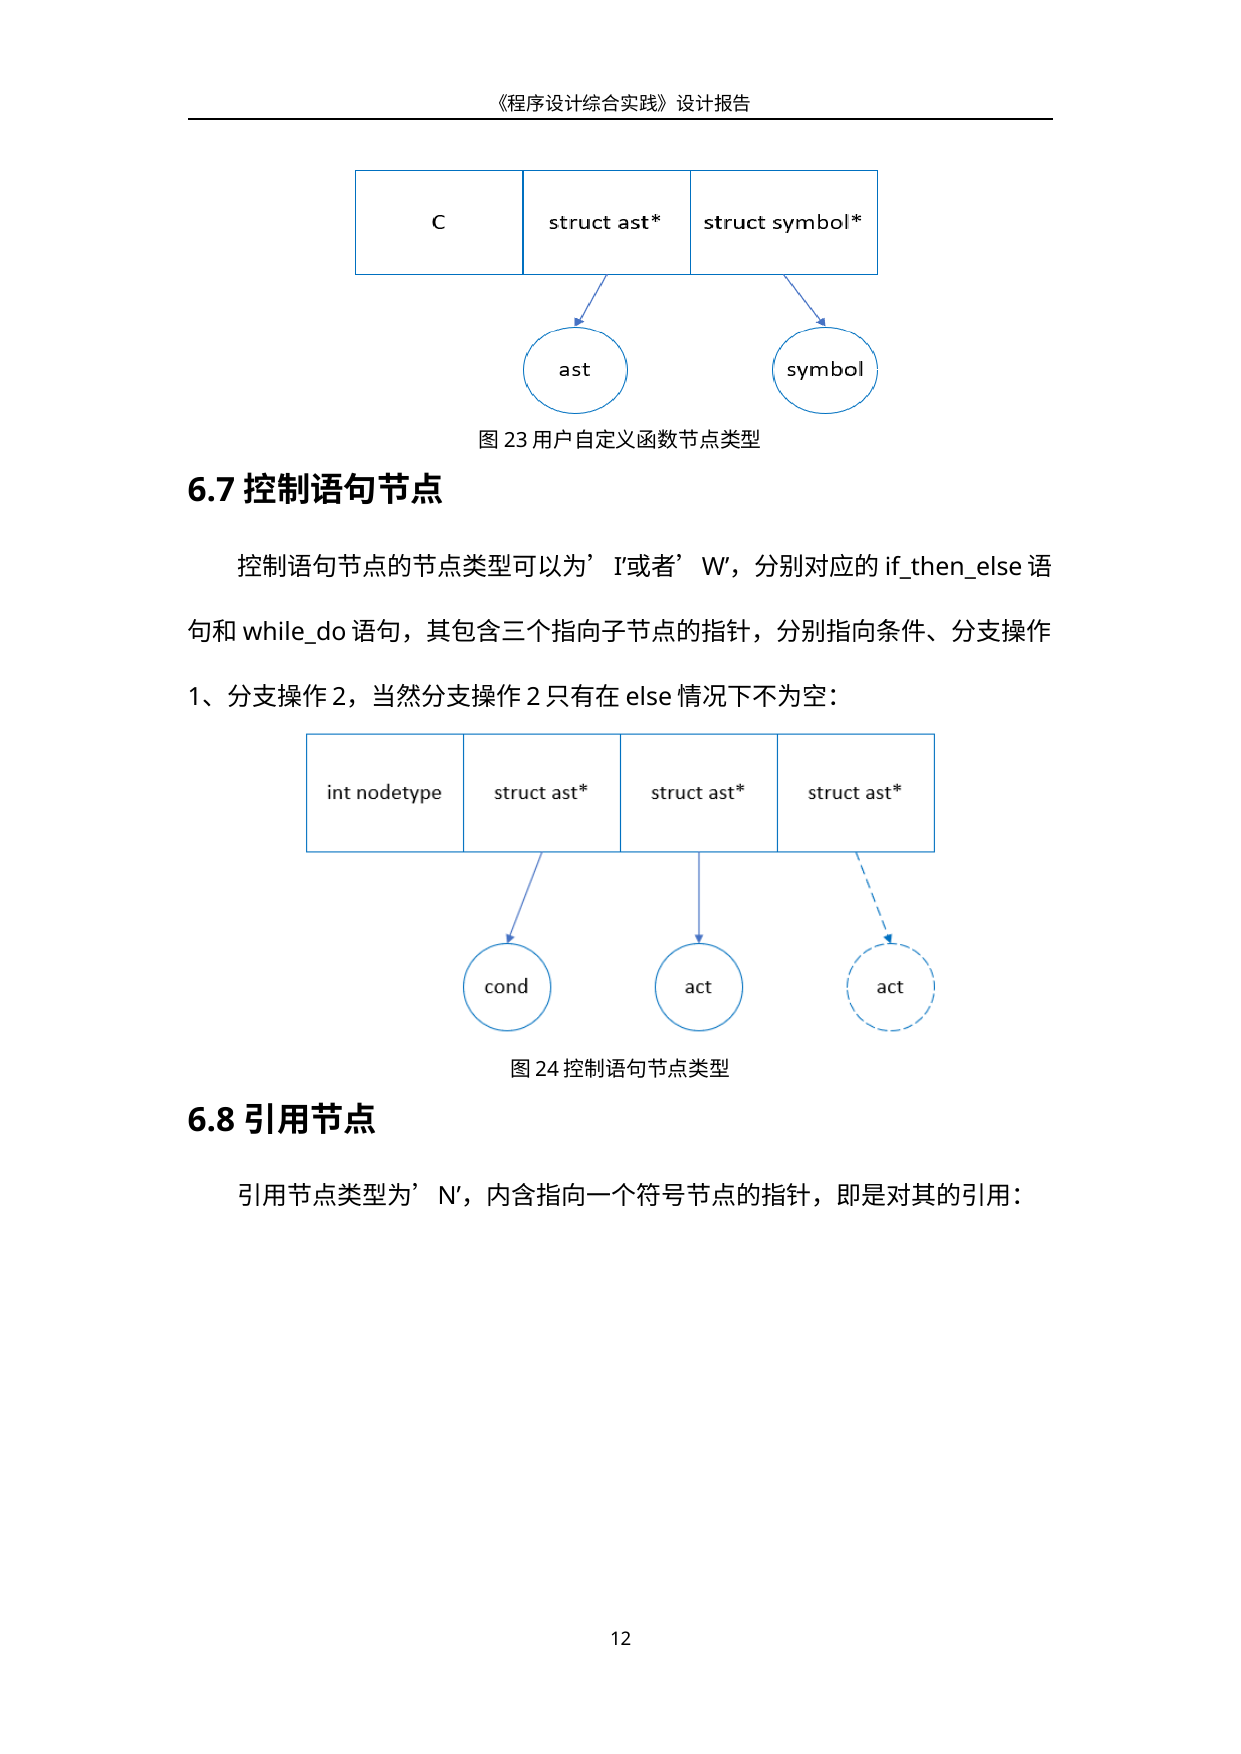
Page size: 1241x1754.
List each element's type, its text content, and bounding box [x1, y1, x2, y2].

subtitle 6.7 控制语句节点 [187, 454, 1053, 519]
text 图23 用户自定义函数节点类型 [187, 422, 1053, 454]
text 图24 控制语句节点类型 [187, 1052, 1053, 1084]
picture [342, 162, 898, 415]
text 控制语句节点的节点类型可以为’I’或者’W’，分别对应的if_then_else语句和while_do语句，其包含三个指向子节点的指针，分别指向条件、分支操作1、分支操作2，当然分支操作2只有在else情况下不为空： [187, 532, 1053, 727]
text 引用节点类型为’N’，内含指向一个符号节点的指针，即是对其的引用： [187, 1161, 1053, 1226]
picture [293, 726, 947, 1039]
subtitle 6.8 引用节点 [187, 1084, 1053, 1149]
